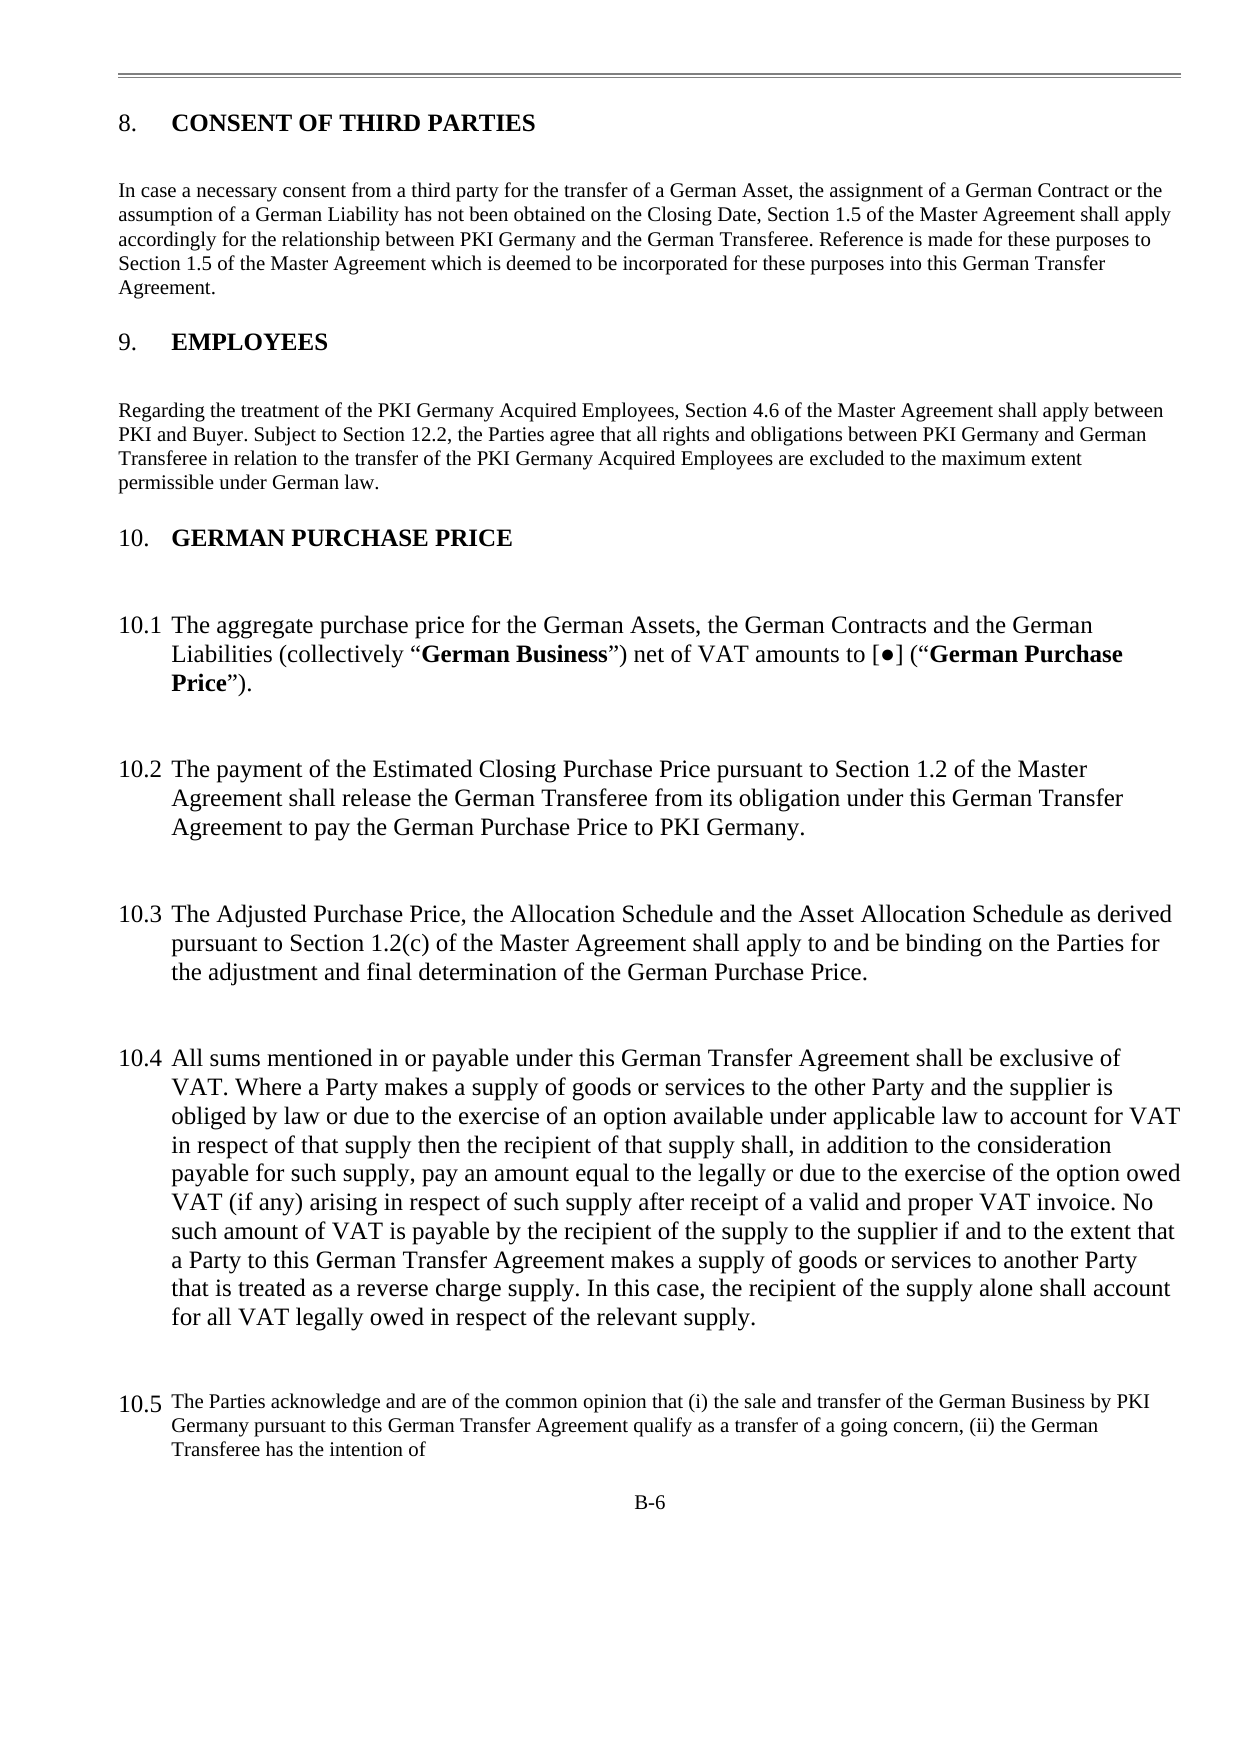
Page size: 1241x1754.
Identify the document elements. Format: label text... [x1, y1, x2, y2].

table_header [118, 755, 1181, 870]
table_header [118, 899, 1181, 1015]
text In case a necessary consent from a third party for the transfer of a German Asset, the assignment of a German Contract or the assumption of a German Liability has not been obtained on the Closing Date, Section 1.5 of the Master Agreement shall apply accordingly for the relationship between PKI Germany and the German Transferee. Reference is made for these purposes to Section 1.5 of the Master Agreement which is deemed to be incorporated for these purposes into this German Transfer Agreement. [118, 178, 1181, 299]
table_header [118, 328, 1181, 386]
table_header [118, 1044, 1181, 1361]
text Regarding the treatment of the PKI Germany Acquired Employees, Section 4.6 of the Master Agreement shall apply between PKI and Buyer. Subject to Section 12.2, the Parties agree that all rights and obligations between PKI Germany and German Transferee in relation to the transfer of the PKI Germany Acquired Employees are excluded to the maximum extent permissible under German law. [118, 398, 1181, 494]
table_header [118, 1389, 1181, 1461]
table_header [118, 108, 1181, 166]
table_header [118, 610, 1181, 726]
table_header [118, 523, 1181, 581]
text B-6 [118, 1490, 1181, 1514]
